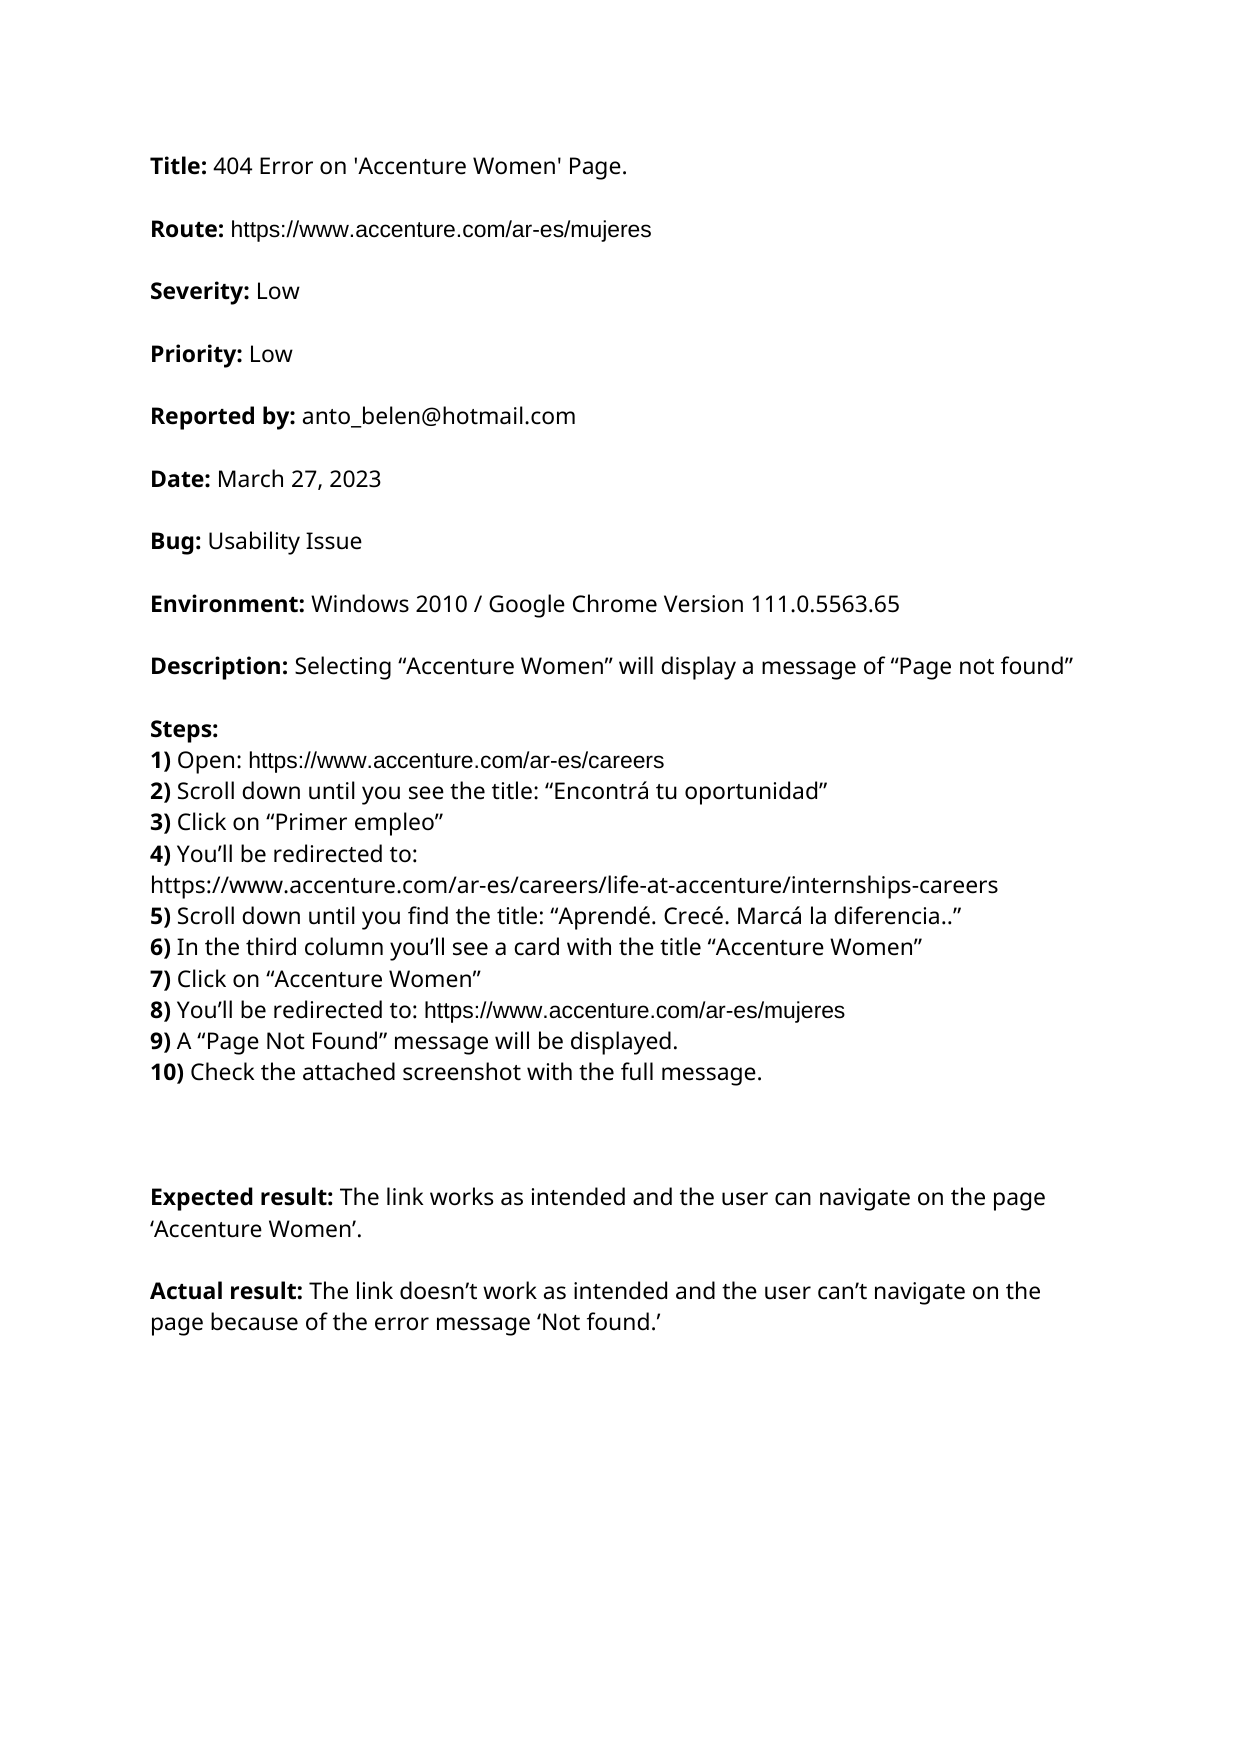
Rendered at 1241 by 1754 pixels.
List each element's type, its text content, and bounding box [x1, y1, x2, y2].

text 1) Open: https://www.accenture.com/ar-es/careers [150, 744, 1090, 775]
text Date: March 27, 2023 [150, 462, 1090, 494]
text 3) Click on “Primer empleo” [150, 806, 1090, 837]
text Title: 404 Error on 'Accenture Women' Page. [150, 150, 1090, 181]
text 10) Check the attached screenshot with the full message. [150, 1056, 1090, 1087]
text 8) You’ll be redirected to: https://www.accenture.com/ar-es/mujeres [150, 994, 1090, 1025]
text Bug: Usability Issue [150, 525, 1090, 556]
text 7) Click on “Accenture Women” [150, 962, 1090, 994]
text Route: https://www.accenture.com/ar-es/mujeres [150, 212, 1090, 244]
text 9) A “Page Not Found” message will be displayed. [150, 1025, 1090, 1056]
text Steps: [150, 712, 1090, 744]
text 6) In the third column you’ll see a card with the title “Accenture Women” [150, 931, 1090, 962]
text Severity: Low [150, 275, 1090, 306]
text Actual result: The link doesn’t work as intended and the user can’t navigate on the page because of the error message ‘Not found.’ [150, 1275, 1090, 1337]
text Description: Selecting “Accenture Women” will display a message of “Page not found” [150, 650, 1090, 681]
text 5) Scroll down until you find the title: “Aprendé. Crecé. Marcá la diferencia..” [150, 900, 1090, 931]
text 4) You’ll be redirected to: https://www.accenture.com/ar-es/careers/life-at-accenture/internships-careers [150, 837, 1090, 900]
text Priority: Low [150, 337, 1090, 369]
text 2) Scroll down until you see the title: “Encontrá tu oportunidad” [150, 775, 1090, 806]
text Environment: Windows 2010 / Google Chrome Version 111.0.5563.65 [150, 587, 1090, 619]
text Expected result: The link works as intended and the user can navigate on the page ‘Accenture Women’. [150, 1181, 1090, 1244]
text Reported by: anto_belen@hotmail.com [150, 400, 1090, 431]
